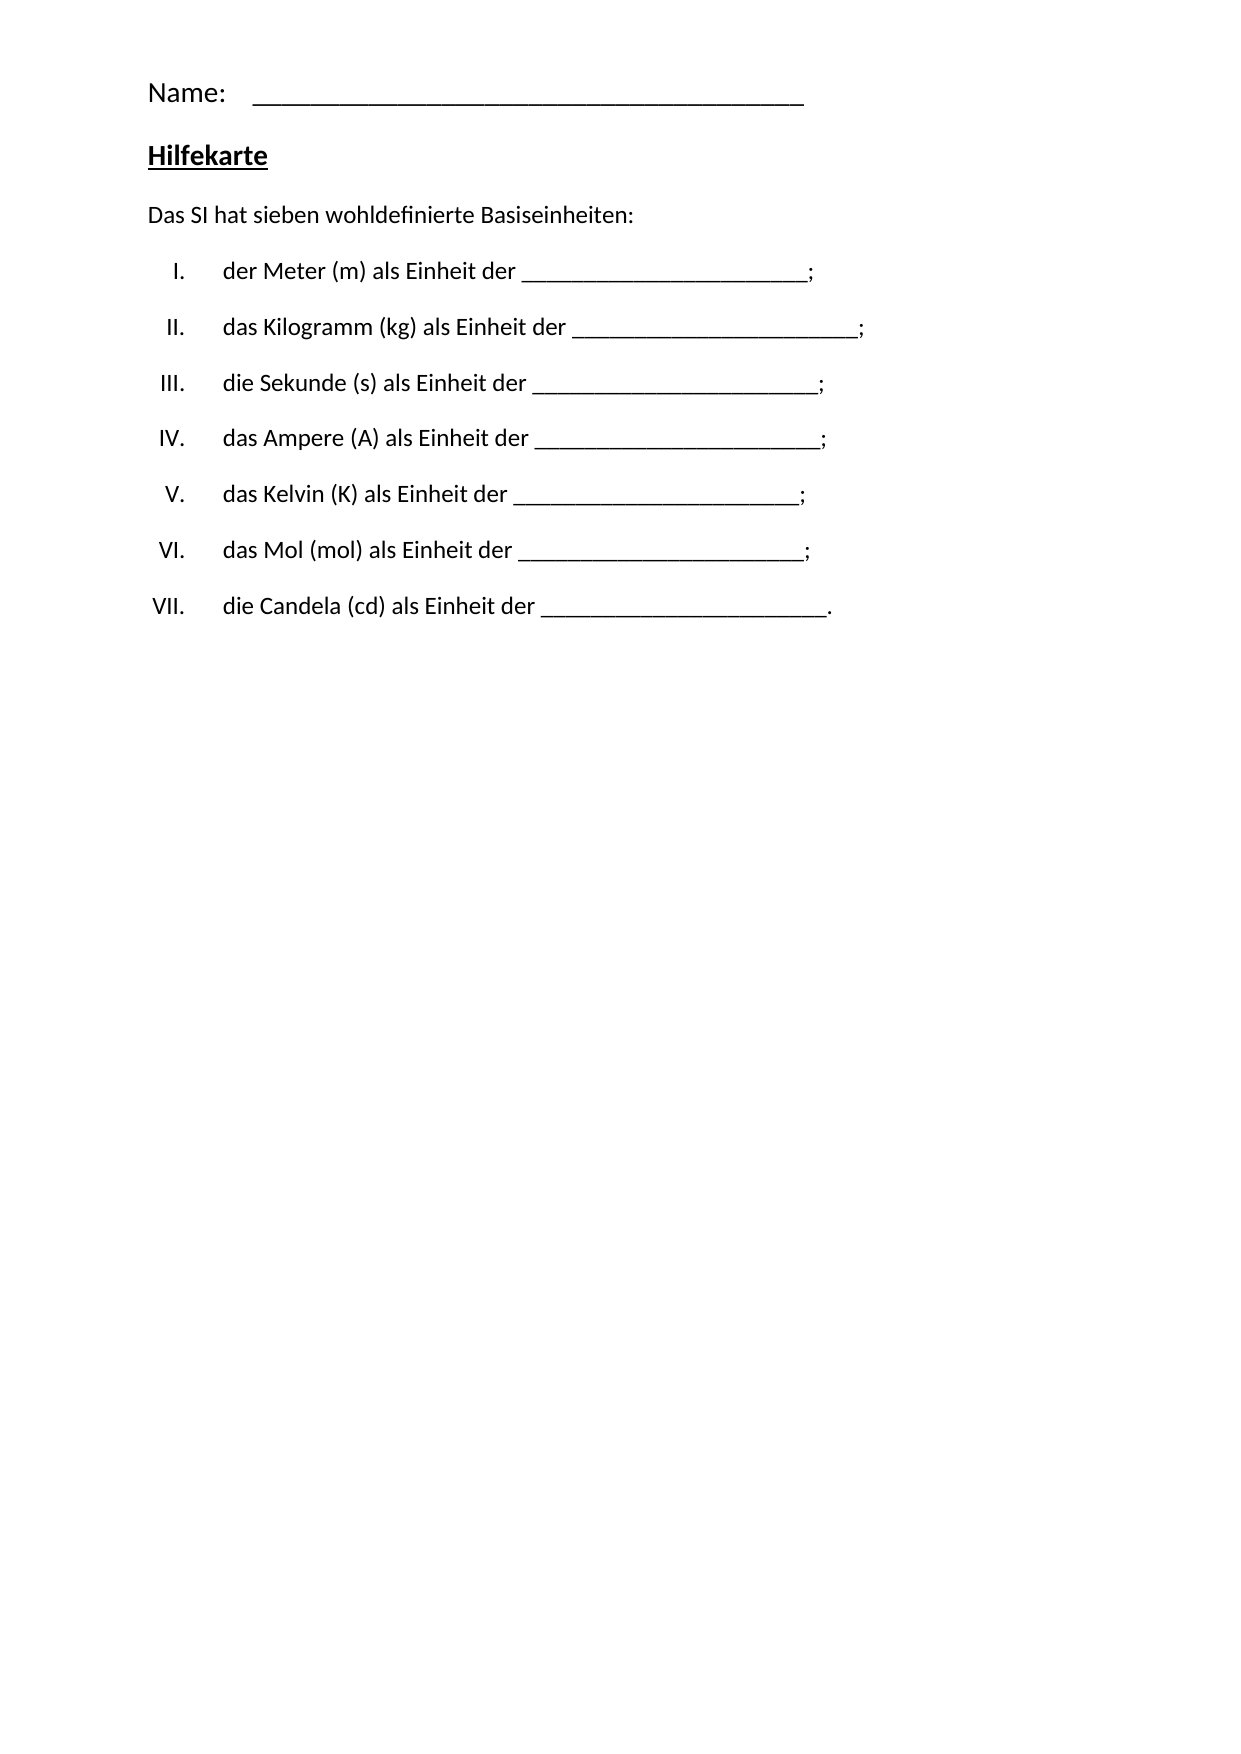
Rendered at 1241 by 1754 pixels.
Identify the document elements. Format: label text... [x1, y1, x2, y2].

list das Kilogramm (kg) als Einheit der _______________________; [185, 311, 1122, 341]
list das Kelvin (K) als Einheit der _______________________; [185, 478, 1122, 509]
list die Sekunde (s) als Einheit der _______________________; [185, 367, 1122, 397]
text Das SI hat sieben wohldefinierte Basiseinheiten: [148, 199, 1122, 230]
list das Mol (mol) als Einheit der _______________________; [185, 534, 1122, 565]
list das Ampere (A) als Einheit der _______________________; [185, 423, 1122, 453]
list der Meter (m) als Einheit der _______________________; [185, 255, 1122, 286]
list die Candela (cd) als Einheit der _______________________. [185, 590, 1122, 621]
text Hilfekarte [148, 137, 1122, 173]
